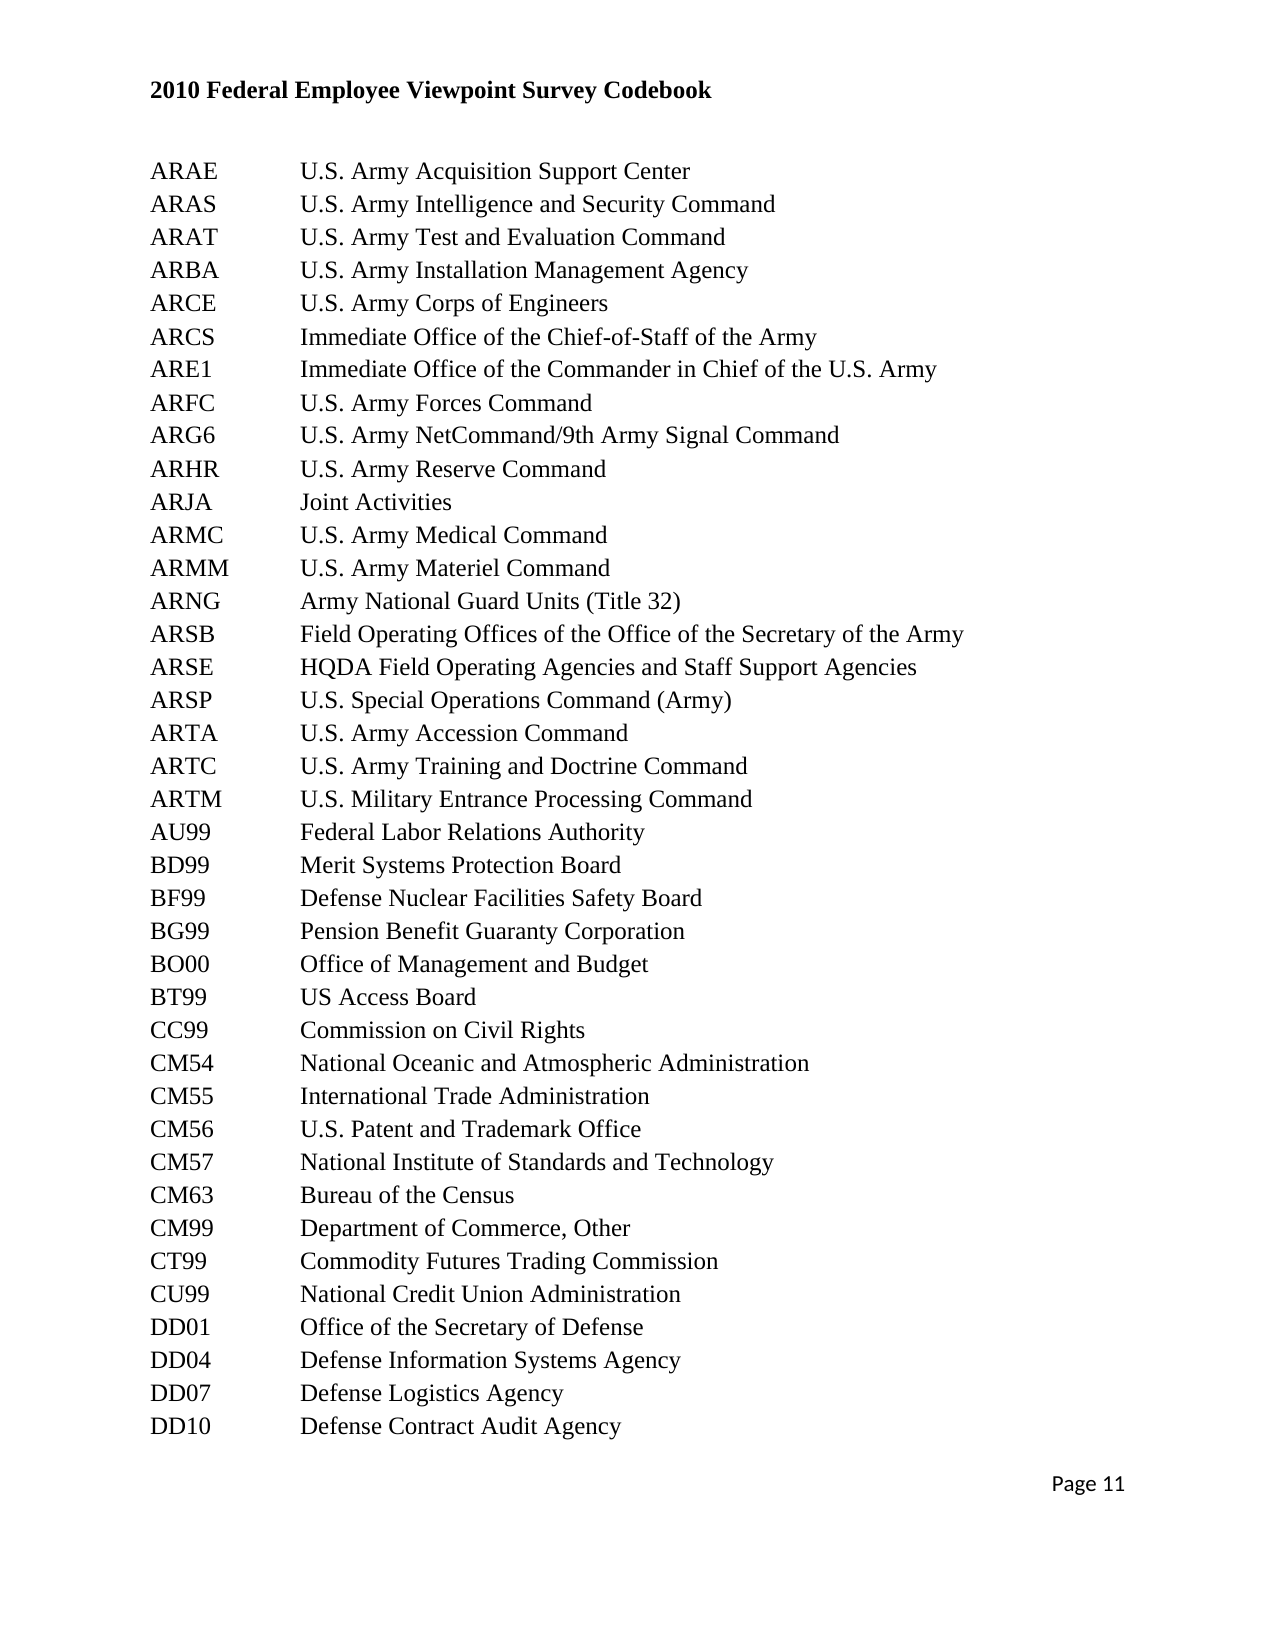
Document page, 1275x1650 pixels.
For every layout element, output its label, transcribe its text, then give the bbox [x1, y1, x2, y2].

text CM99 Department of Commerce, Other [150, 1213, 1125, 1242]
text ARAS U.S. Army Intelligence and Security Command [150, 189, 1125, 218]
text ARHR U.S. Army Reserve Command [150, 454, 1125, 482]
text BT99 US Access Board [150, 982, 1125, 1011]
text ARTA U.S. Army Accession Command [150, 718, 1125, 747]
text ARFC U.S. Army Forces Command [150, 388, 1125, 416]
text CT99 Commodity Futures Trading Commission [150, 1246, 1125, 1275]
text CM54 National Oceanic and Atmospheric Administration [150, 1048, 1125, 1077]
text ARSE HQDA Field Operating Agencies and Staff Support Agencies [150, 652, 1125, 681]
text CM56 U.S. Patent and Trademark Office [150, 1114, 1125, 1143]
text CU99 National Credit Union Administration [150, 1279, 1125, 1308]
text ARSB Field Operating Offices of the Office of the Secretary of the Army [150, 619, 1125, 647]
text ARCS Immediate Office of the Chief-of-Staff of the Army [150, 322, 1125, 350]
text ARBA U.S. Army Installation Management Agency [150, 256, 1125, 284]
text ARNG Army National Guard Units (Title 32) [150, 586, 1125, 614]
text DD07 Defense Logistics Agency [150, 1378, 1125, 1407]
text DD01 Office of the Secretary of Defense [150, 1312, 1125, 1341]
text DD04 Defense Information Systems Agency [150, 1345, 1125, 1374]
text ARAT U.S. Army Test and Evaluation Command [150, 222, 1125, 251]
text AU99 Federal Labor Relations Authority [150, 817, 1125, 846]
text ARSP U.S. Special Operations Command (Army) [150, 685, 1125, 713]
text BF99 Defense Nuclear Facilities Safety Board [150, 883, 1125, 912]
text CM63 Bureau of the Census [150, 1180, 1125, 1209]
text BO00 Office of Management and Budget [150, 949, 1125, 978]
text BG99 Pension Benefit Guaranty Corporation [150, 916, 1125, 945]
text ARCE U.S. Army Corps of Engineers [150, 288, 1125, 317]
text ARAE U.S. Army Acquisition Support Center [150, 156, 1125, 185]
text ARTM U.S. Military Entrance Processing Command [150, 784, 1125, 813]
text CM55 International Trade Administration [150, 1081, 1125, 1110]
text ARTC U.S. Army Training and Doctrine Command [150, 751, 1125, 779]
text CM57 National Institute of Standards and Technology [150, 1147, 1125, 1176]
text ARG6 U.S. Army NetCommand/9th Army Signal Command [150, 421, 1125, 449]
text ARMM U.S. Army Materiel Command [150, 553, 1125, 581]
text DD10 Defense Contract Audit Agency [150, 1411, 1125, 1440]
text ARJA Joint Activities [150, 487, 1125, 515]
text CC99 Commission on Civil Rights [150, 1015, 1125, 1044]
text ARMC U.S. Army Medical Command [150, 520, 1125, 548]
text ARE1 Immediate Office of the Commander in Chief of the U.S. Army [150, 354, 1125, 383]
text BD99 Merit Systems Protection Board [150, 850, 1125, 879]
